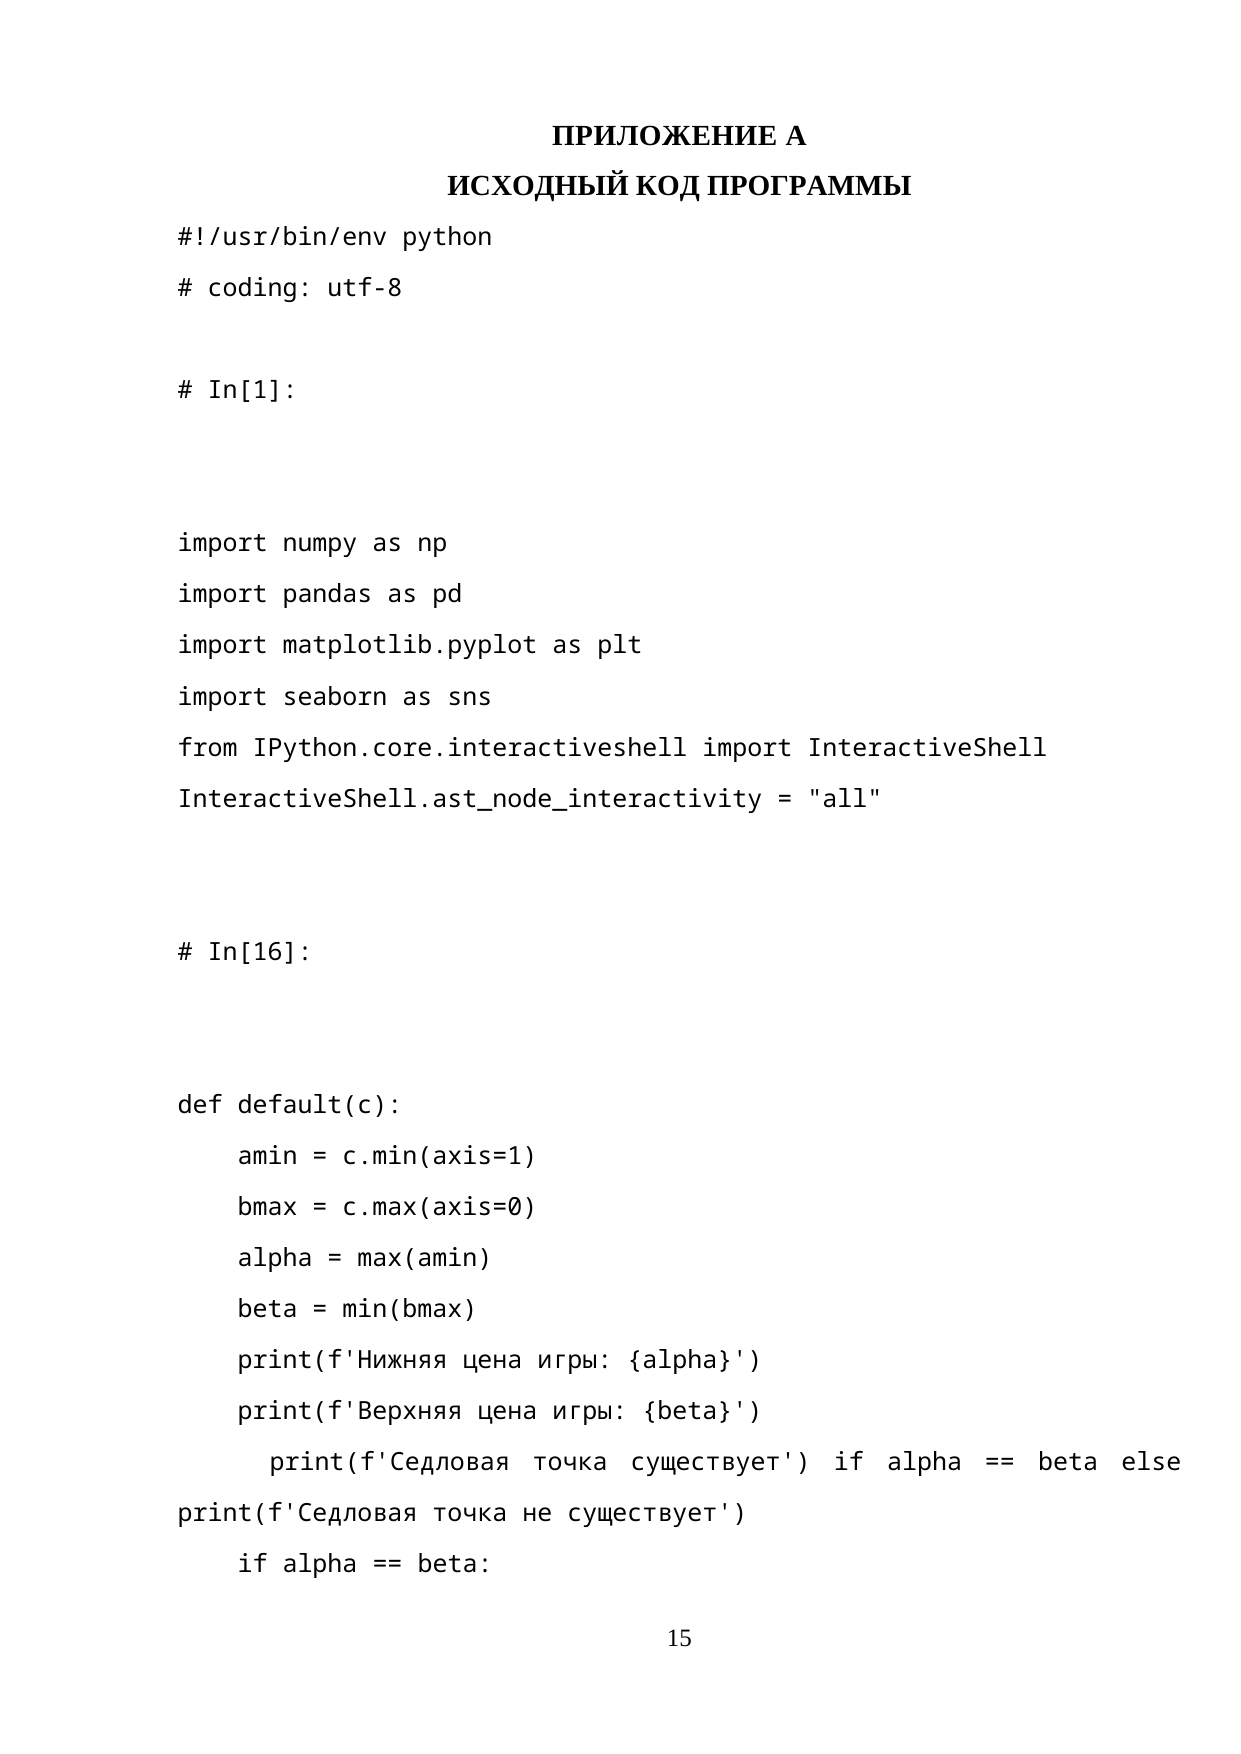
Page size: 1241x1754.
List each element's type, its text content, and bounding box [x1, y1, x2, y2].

text ИСХОДНЫЙ КОД ПРОГРАММЫ [177, 168, 1181, 202]
text import seaborn as sns [177, 678, 1181, 712]
text import matplotlib.pyplot as plt [177, 627, 1181, 661]
text print(f'Верхняя цена игры: {beta}') [177, 1393, 1181, 1427]
text beta = min(bmax) [177, 1291, 1181, 1325]
text # coding: utf-8 [177, 270, 1181, 304]
text if alpha == beta: [177, 1546, 1181, 1580]
text #!/usr/bin/env python [177, 219, 1181, 253]
text def default(c): [177, 1086, 1181, 1121]
text print(f'Нижняя цена игры: {alpha}') [177, 1342, 1181, 1376]
text # In[16]: [177, 933, 1181, 967]
text alpha = max(amin) [177, 1239, 1181, 1274]
text bmax = c.max(axis=0) [177, 1188, 1181, 1223]
text print(f'Седловая точка существует') if alpha == beta else print(f'Седловая точка не существует') [177, 1444, 1181, 1529]
text from IPython.core.interactiveshell import InteractiveShell [177, 729, 1181, 763]
text # In[1]: [177, 372, 1181, 406]
text amin = c.min(axis=1) [177, 1137, 1181, 1172]
text Приложение А [177, 118, 1181, 152]
text import numpy as np [177, 525, 1181, 559]
text import pandas as pd [177, 576, 1181, 610]
text InteractiveShell.ast_node_interactivity = "all" [177, 780, 1181, 814]
